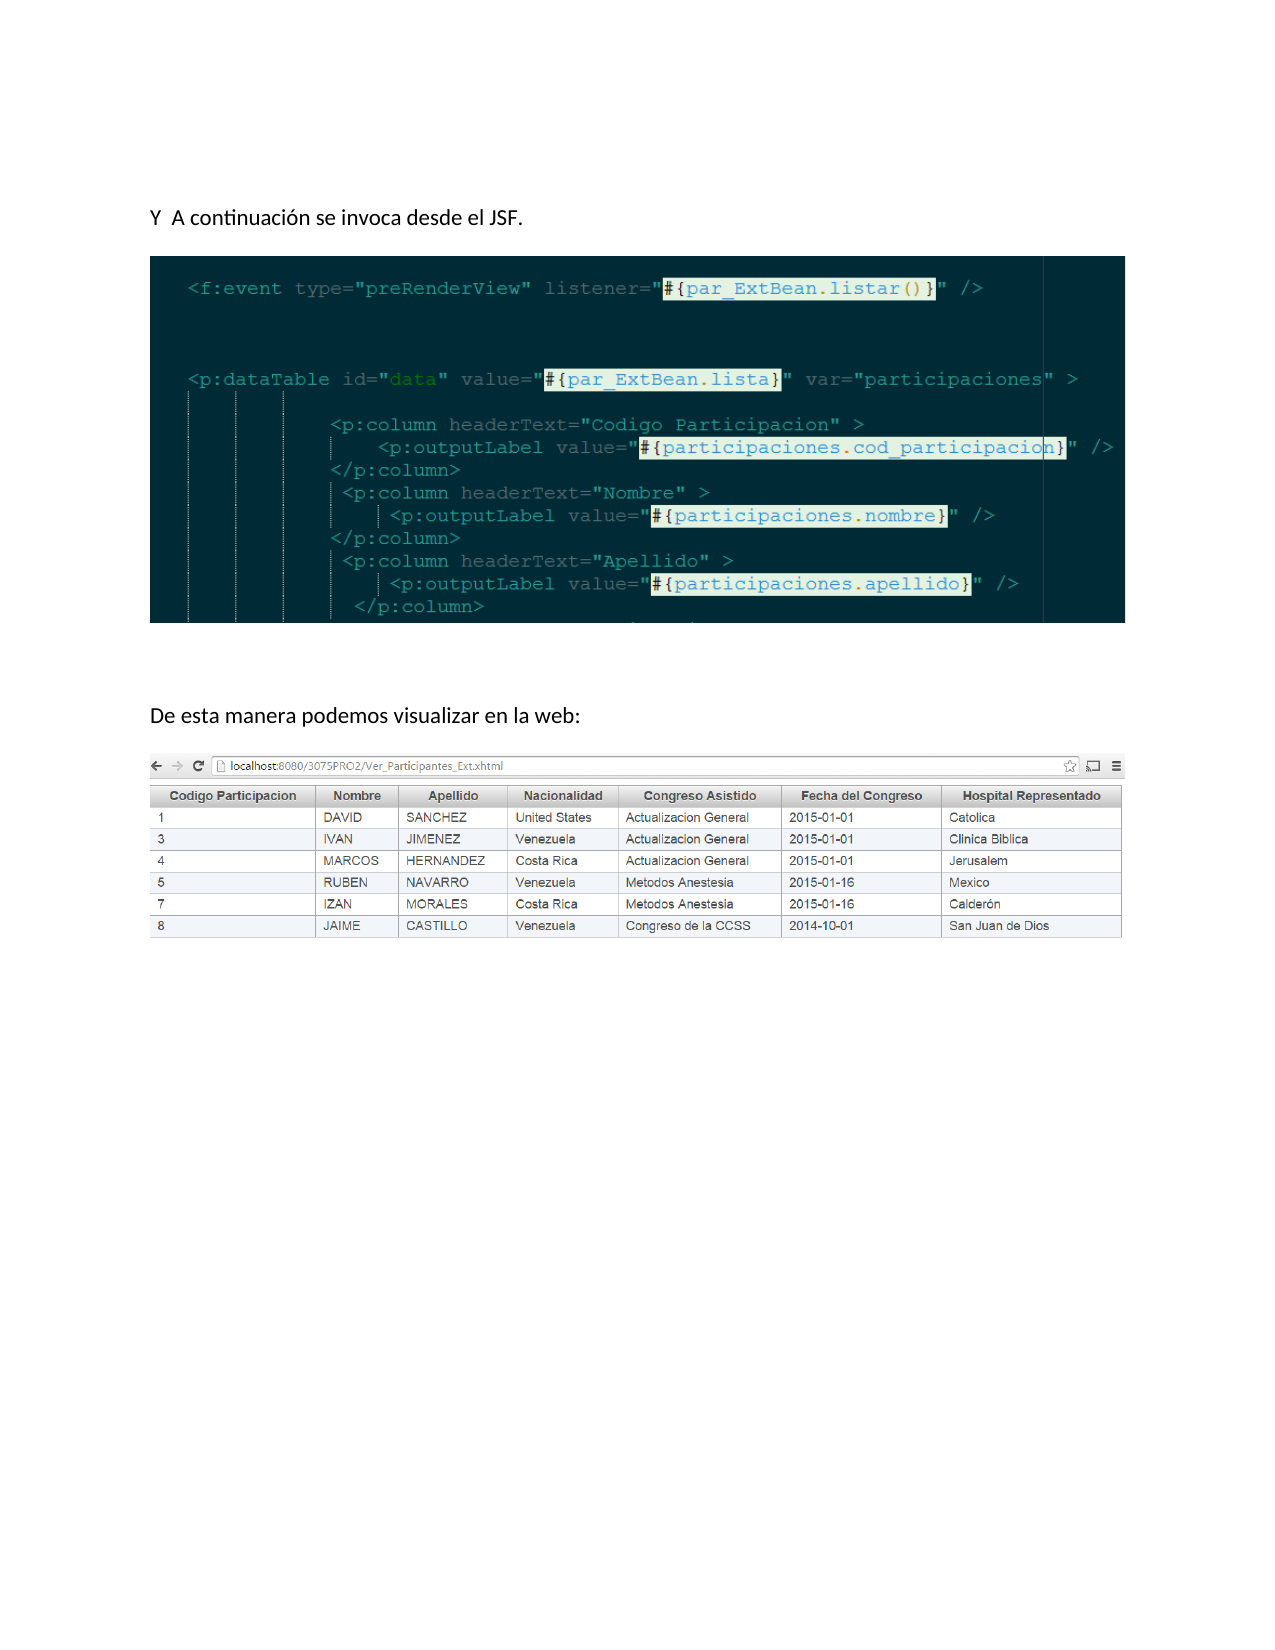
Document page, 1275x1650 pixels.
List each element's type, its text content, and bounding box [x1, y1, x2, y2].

picture [640, 437, 1066, 459]
picture [651, 574, 971, 595]
picture [545, 369, 781, 391]
picture [663, 278, 935, 300]
picture [583, 442, 589, 453]
picture [427, 490, 432, 498]
text De esta manera podemos visualizar en la web: [150, 701, 1125, 729]
text Y A continuación se invoca desde el JSF. [150, 203, 1125, 231]
picture [451, 604, 456, 612]
picture [629, 490, 634, 498]
picture [537, 442, 542, 453]
picture [487, 443, 496, 453]
picture [651, 505, 947, 527]
picture [150, 753, 1125, 953]
